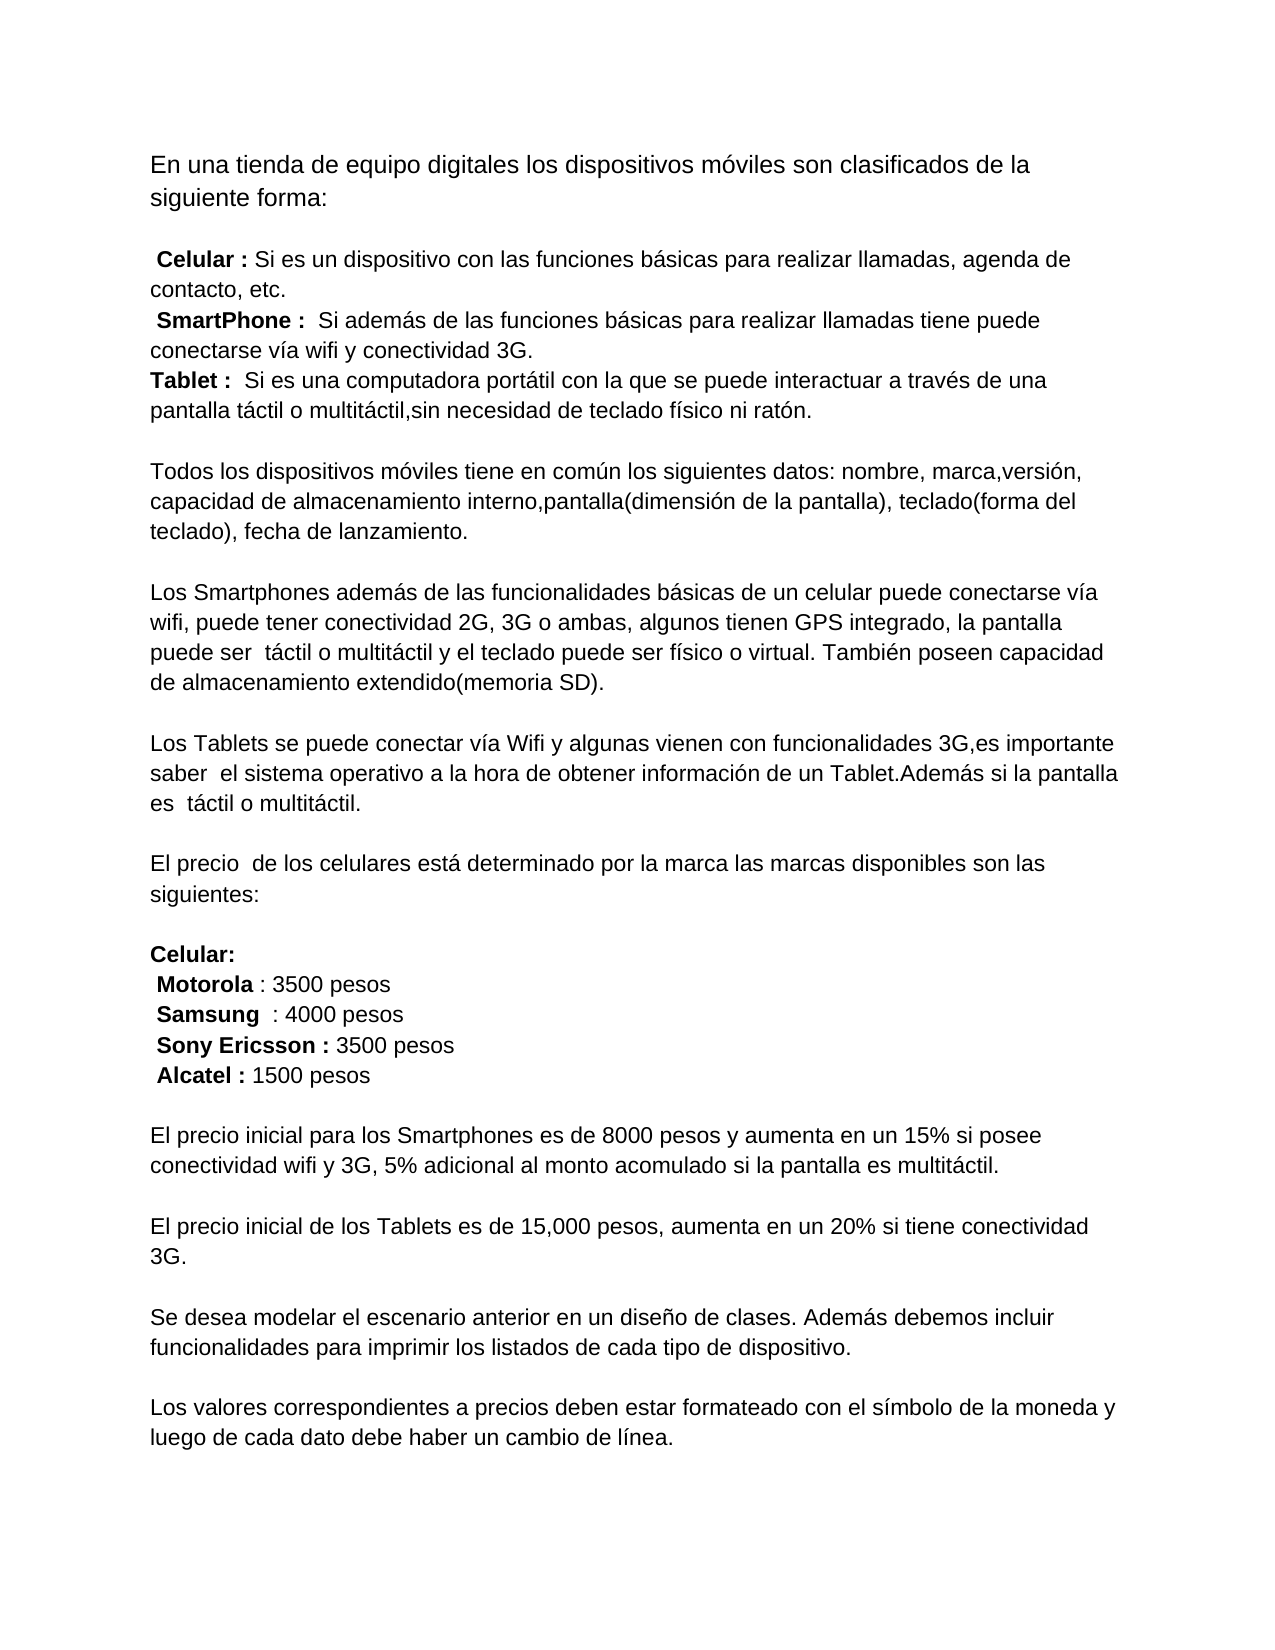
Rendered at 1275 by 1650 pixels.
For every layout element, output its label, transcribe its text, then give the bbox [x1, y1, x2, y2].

text Los Tablets se puede conectar vía Wifi y algunas vienen con funcionalidades 3G,es importante saber el sistema operativo a la hora de obtener información de un Tablet.Además si la pantalla es táctil o multitáctil. [150, 729, 1125, 816]
text Celular : Si es un dispositivo con las funciones básicas para realizar llamadas, agenda de contacto, etc. [150, 246, 1125, 303]
text Celular: [150, 941, 1125, 967]
text Tablet : Si es una computadora portátil con la que se puede interactuar a través de una pantalla táctil o multitáctil,sin necesidad de teclado físico ni ratón. [150, 367, 1125, 424]
text SmartPhone : Si además de las funciones básicas para realizar llamadas tiene puede conectarse vía wifi y conectividad 3G. [150, 307, 1125, 363]
text Samsung : 4000 pesos [150, 1001, 1125, 1028]
text Sony Ericsson : 3500 pesos [150, 1032, 1125, 1058]
text Se desea modelar el escenario anterior en un diseño de clases. Además debemos incluir funcionalidades para imprimir los listados de cada tipo de dispositivo. [150, 1303, 1125, 1360]
text Los valores correspondientes a precios deben estar formateado con el símbolo de la moneda y luego de cada dato debe haber un cambio de línea. [150, 1394, 1125, 1451]
text El precio inicial para los Smartphones es de 8000 pesos y aumenta en un 15% si posee conectividad wifi y 3G, 5% adicional al monto acomulado si la pantalla es multitáctil. [150, 1122, 1125, 1179]
text Motorola : 3500 pesos [150, 971, 1125, 998]
text Los Smartphones además de las funcionalidades básicas de un celular puede conectarse vía wifi, puede tener conectividad 2G, 3G o ambas, algunos tienen GPS integrado, la pantalla puede ser táctil o multitáctil y el teclado puede ser físico o virtual. También poseen capacidad de almacenamiento extendido(memoria SD). [150, 578, 1125, 696]
text El precio inicial de los Tablets es de 15,000 pesos, aumenta en un 20% si tiene conectividad 3G. [150, 1213, 1125, 1269]
text Alcatel : 1500 pesos [150, 1062, 1125, 1088]
text En una tienda de equipo digitales los dispositivos móviles son clasificados de la siguiente forma: [150, 150, 1125, 212]
text Todos los dispositivos móviles tiene en común los siguientes datos: nombre, marca,versión, capacidad de almacenamiento interno,pantalla(dimensión de la pantalla), teclado(forma del teclado), fecha de lanzamiento. [150, 458, 1125, 544]
text El precio de los celulares está determinado por la marca las marcas disponibles son las siguientes: [150, 850, 1125, 907]
